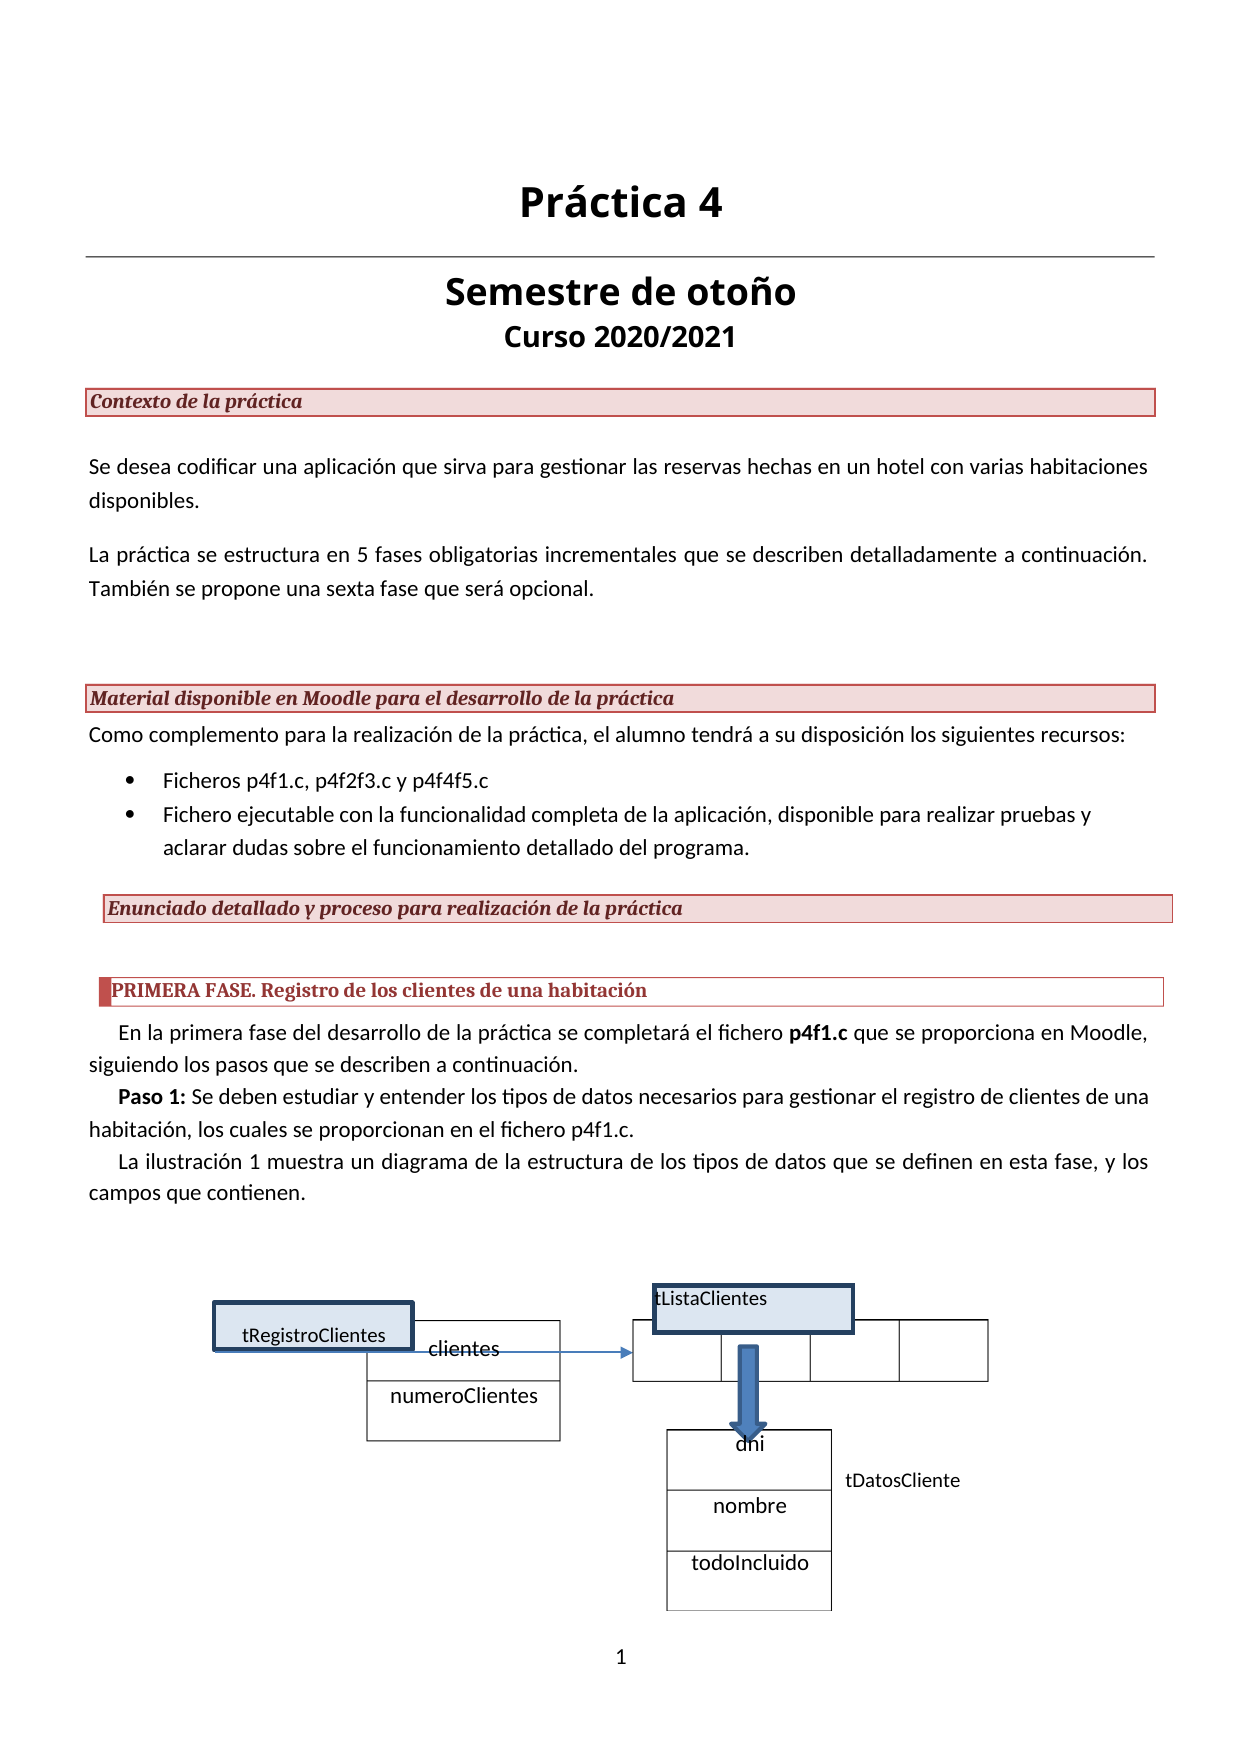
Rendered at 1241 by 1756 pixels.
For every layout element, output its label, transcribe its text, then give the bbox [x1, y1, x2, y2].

picture [759, 1429, 847, 1435]
table_cell todoIncluido [670, 1537, 1002, 1578]
text La práctica se estructura en 5 fases obligatorias incrementales que se describen detalladamente a continuación. También se propone una sexta fase que será opcional. [89, 540, 1176, 602]
text Semestre de otoño [253, 265, 989, 316]
list Fichero ejecutable con la funcionalidad completa de la aplicación, disponible para realizar pruebas y aclarar dudas sobre el funcionamiento detallado del programa. [126, 800, 1093, 861]
table_cell tDatosCliente nombre [670, 1458, 1002, 1537]
text Paso 1: Se deben estudiar y entender los tipos de datos necesarios para gestionar el registro de clientes de una habitación, los cuales se proporcionan en el fichero p4f1.c. [89, 1082, 1153, 1143]
text Se desea codificar una aplicación que sirva para gestionar las reservas hechas en un hotel con varias habitaciones disponibles. [89, 452, 1176, 514]
text Como complemento para la realización de la práctica, el alumno tendrá a su disposición los siguientes recursos: [89, 686, 1176, 748]
table_cell numeroClientes [215, 1353, 623, 1409]
list Ficheros p4f1.c, p4f2f3.c y p4f4f5.c [126, 767, 1176, 794]
text Curso 2020/2021 [253, 316, 988, 356]
table_header dni [670, 1435, 1002, 1458]
picture [352, 1409, 565, 1451]
text En la primera fase del desarrollo de la práctica se completará el fichero p4f1.c que se proporciona en Moodle, siguiendo los pasos que se describen a continuación. [89, 980, 1176, 1078]
picture [623, 1319, 1030, 1392]
picture [651, 1429, 847, 1611]
text Práctica 4 [253, 173, 988, 229]
text La ilustración 1 muestra un diagrama de la estructura de los tipos de datos que se definen en esta fase, y los campos que contienen. [89, 1147, 1176, 1207]
table_header tRegistroClientes clientes [215, 1302, 623, 1351]
